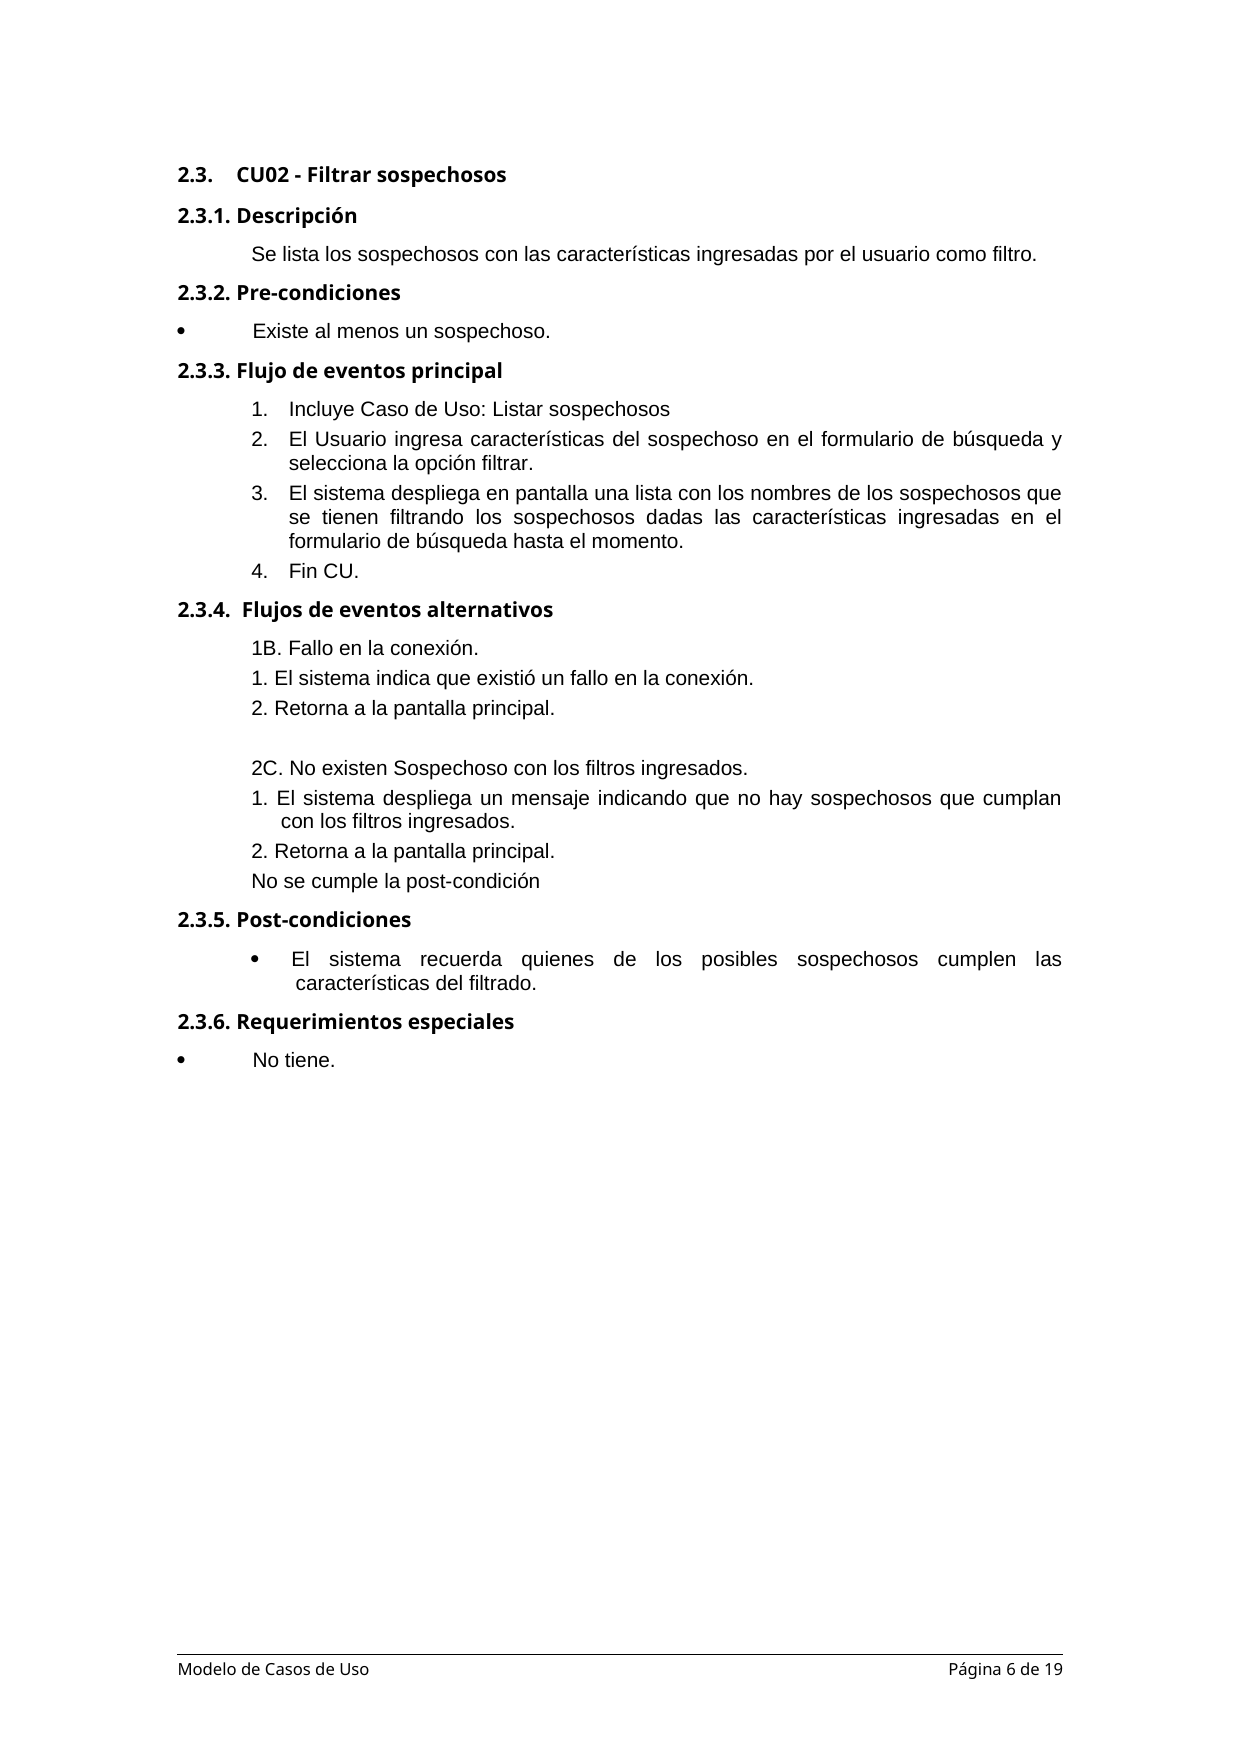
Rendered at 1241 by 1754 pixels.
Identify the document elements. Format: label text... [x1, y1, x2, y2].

list No tiene. [177, 1048, 1063, 1072]
list Flujo de eventos principal [177, 356, 1063, 384]
list Flujos de eventos alternativos [177, 595, 1063, 623]
list El Usuario ingresa características del sospechoso en el formulario de búsqueda y selecciona la opción filtrar. [251, 427, 1063, 475]
text 1. El sistema despliega un mensaje indicando que no hay sospechosos que cumplan con los filtros ingresados. [251, 785, 1063, 833]
list Descripción [177, 201, 1063, 229]
list Existe al menos un sospechoso. [177, 319, 1063, 343]
text 1. El sistema indica que existió un fallo en la conexión. [251, 666, 1063, 690]
text 2. Retorna a la pantalla principal. [251, 839, 1063, 863]
list Pre-condiciones [177, 278, 1063, 307]
list CU02 - Filtrar sospechosos [177, 160, 1063, 188]
list El sistema recuerda quienes de los posibles sospechosos cumplen las características del filtrado. [251, 946, 1063, 994]
text Se lista los sospechosos con las características ingresadas por el usuario como filtro. [177, 242, 1063, 266]
list Incluye Caso de Uso: Listar sospechosos [251, 397, 1063, 421]
text No se cumple la post-condición [251, 869, 1063, 893]
list El sistema despliega en pantalla una lista con los nombres de los sospechosos que se tienen filtrando los sospechosos dadas las características ingresadas en el formulario de búsqueda hasta el momento. [251, 481, 1063, 552]
list Requerimientos especiales [177, 1007, 1063, 1035]
list Post-condiciones [177, 906, 1063, 934]
list Fin CU. [251, 558, 1063, 582]
text 2C. No existen Sospechoso con los filtros ingresados. [251, 755, 1063, 779]
text 2. Retorna a la pantalla principal. [251, 696, 1063, 719]
text 1B. Fallo en la conexión. [251, 636, 1063, 660]
